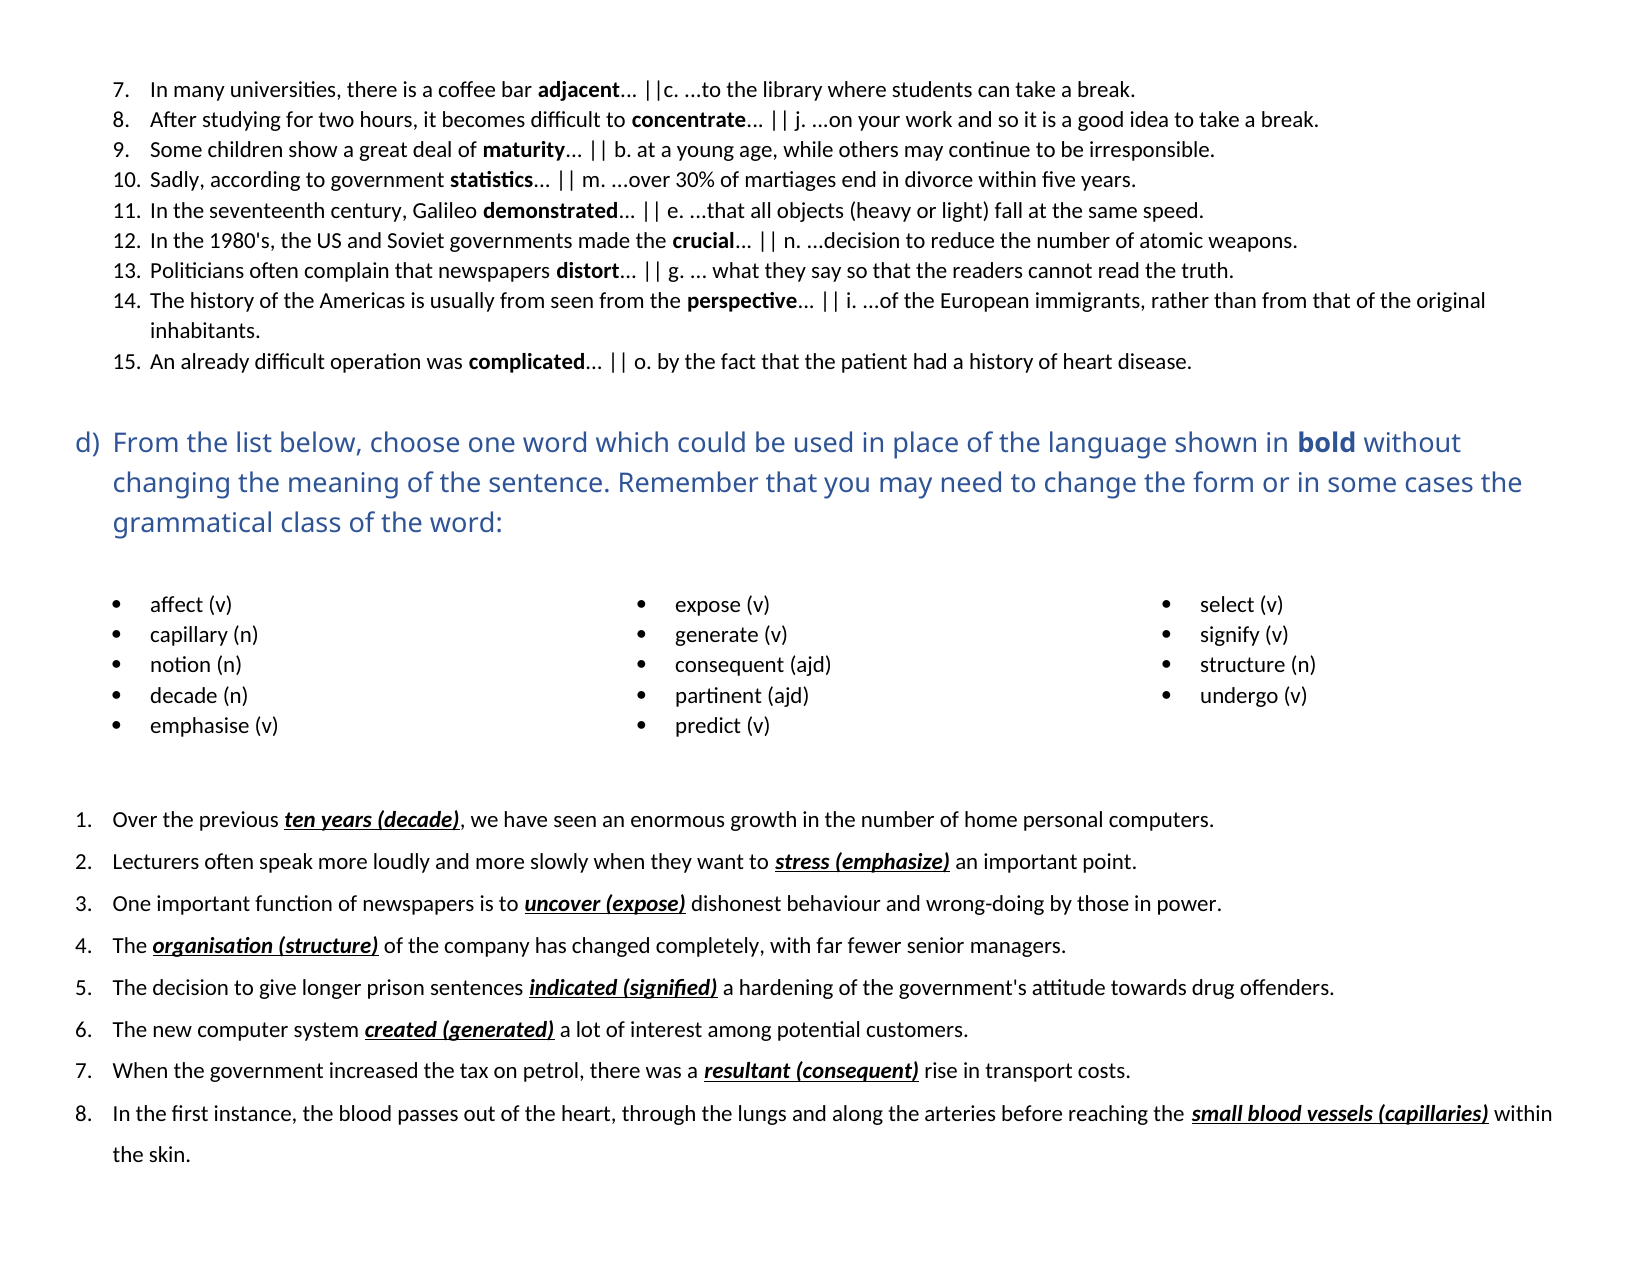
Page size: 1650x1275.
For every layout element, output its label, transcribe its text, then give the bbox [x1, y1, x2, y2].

list Lecturers often speak more loudly and more slowly when they want to stress (emphasize) an important point. [75, 847, 1575, 875]
list predict (v) [637, 711, 1050, 739]
list The decision to give longer prison sentences indicated (signified) a hardening of the government's attitude towards drug offenders. [75, 973, 1575, 1001]
list capillary (n) [112, 620, 525, 648]
list In many universities, there is a coffee bar adjacent... ||c. ...to the library where students can take a break. [112, 75, 1575, 103]
list emphasise (v) [112, 711, 525, 739]
list Over the previous ten years (decade), we have seen an enormous growth in the number of home personal computers. [75, 805, 1575, 833]
list Some children show a great deal of maturity... || b. at a young age, while others may continue to be irresponsible. [112, 135, 1575, 163]
list In the seventeenth century, Galileo demonstrated... || e. ...that all objects (heavy or light) fall at the same speed. [112, 196, 1575, 224]
list structure (n) [1162, 651, 1575, 679]
list decade (n) [112, 681, 525, 709]
list When the government increased the tax on petrol, there was a resultant (consequent) rise in transport costs. [75, 1057, 1575, 1085]
list notion (n) [112, 651, 525, 679]
list In the first instance, the blood passes out of the heart, through the lungs and along the arteries before reaching the small blood vessels (capillaries) within the skin. [75, 1099, 1575, 1169]
list Politicians often complain that newspapers distort... || g. ... what they say so that the readers cannot read the truth. [112, 256, 1575, 284]
list After studying for two hours, it becomes difficult to concentrate... || j. ...on your work and so it is a good idea to take a break. [112, 105, 1575, 133]
list select (v) [1162, 590, 1575, 618]
list Sadly, according to government statistics... || m. ...over 30% of martiages end in divorce within five years. [112, 166, 1575, 194]
list The new computer system created (generated) a lot of interest among potential customers. [75, 1015, 1575, 1043]
list The organisation (structure) of the company has changed completely, with far fewer senior managers. [75, 931, 1575, 959]
list In the 1980's, the US and Soviet governments made the crucial... || n. ...decision to reduce the number of atomic weapons. [112, 226, 1575, 254]
list The history of the Americas is usually from seen from the perspective... || i. ...of the European immigrants, rather than from that of the original inhabitants. [112, 286, 1575, 345]
list generate (v) [637, 620, 1050, 648]
list signify (v) [1162, 620, 1575, 648]
list expose (v) [637, 590, 1050, 618]
list affect (v) [112, 590, 525, 618]
list An already difficult operation was complicated... || o. by the fact that the patient had a history of heart disease. [112, 347, 1575, 375]
list partinent (ajd) [637, 681, 1050, 709]
list consequent (ajd) [637, 651, 1050, 679]
subtitle From the list below, choose one word which could be used in place of the language shown in bold without changing the meaning of the sentence. Remember that you may need to change the form or in some cases the grammatical class of the word: [75, 424, 1575, 540]
list One important function of newspapers is to uncover (expose) dishonest behaviour and wrong-doing by those in power. [75, 889, 1575, 917]
list undergo (v) [1162, 681, 1575, 709]
